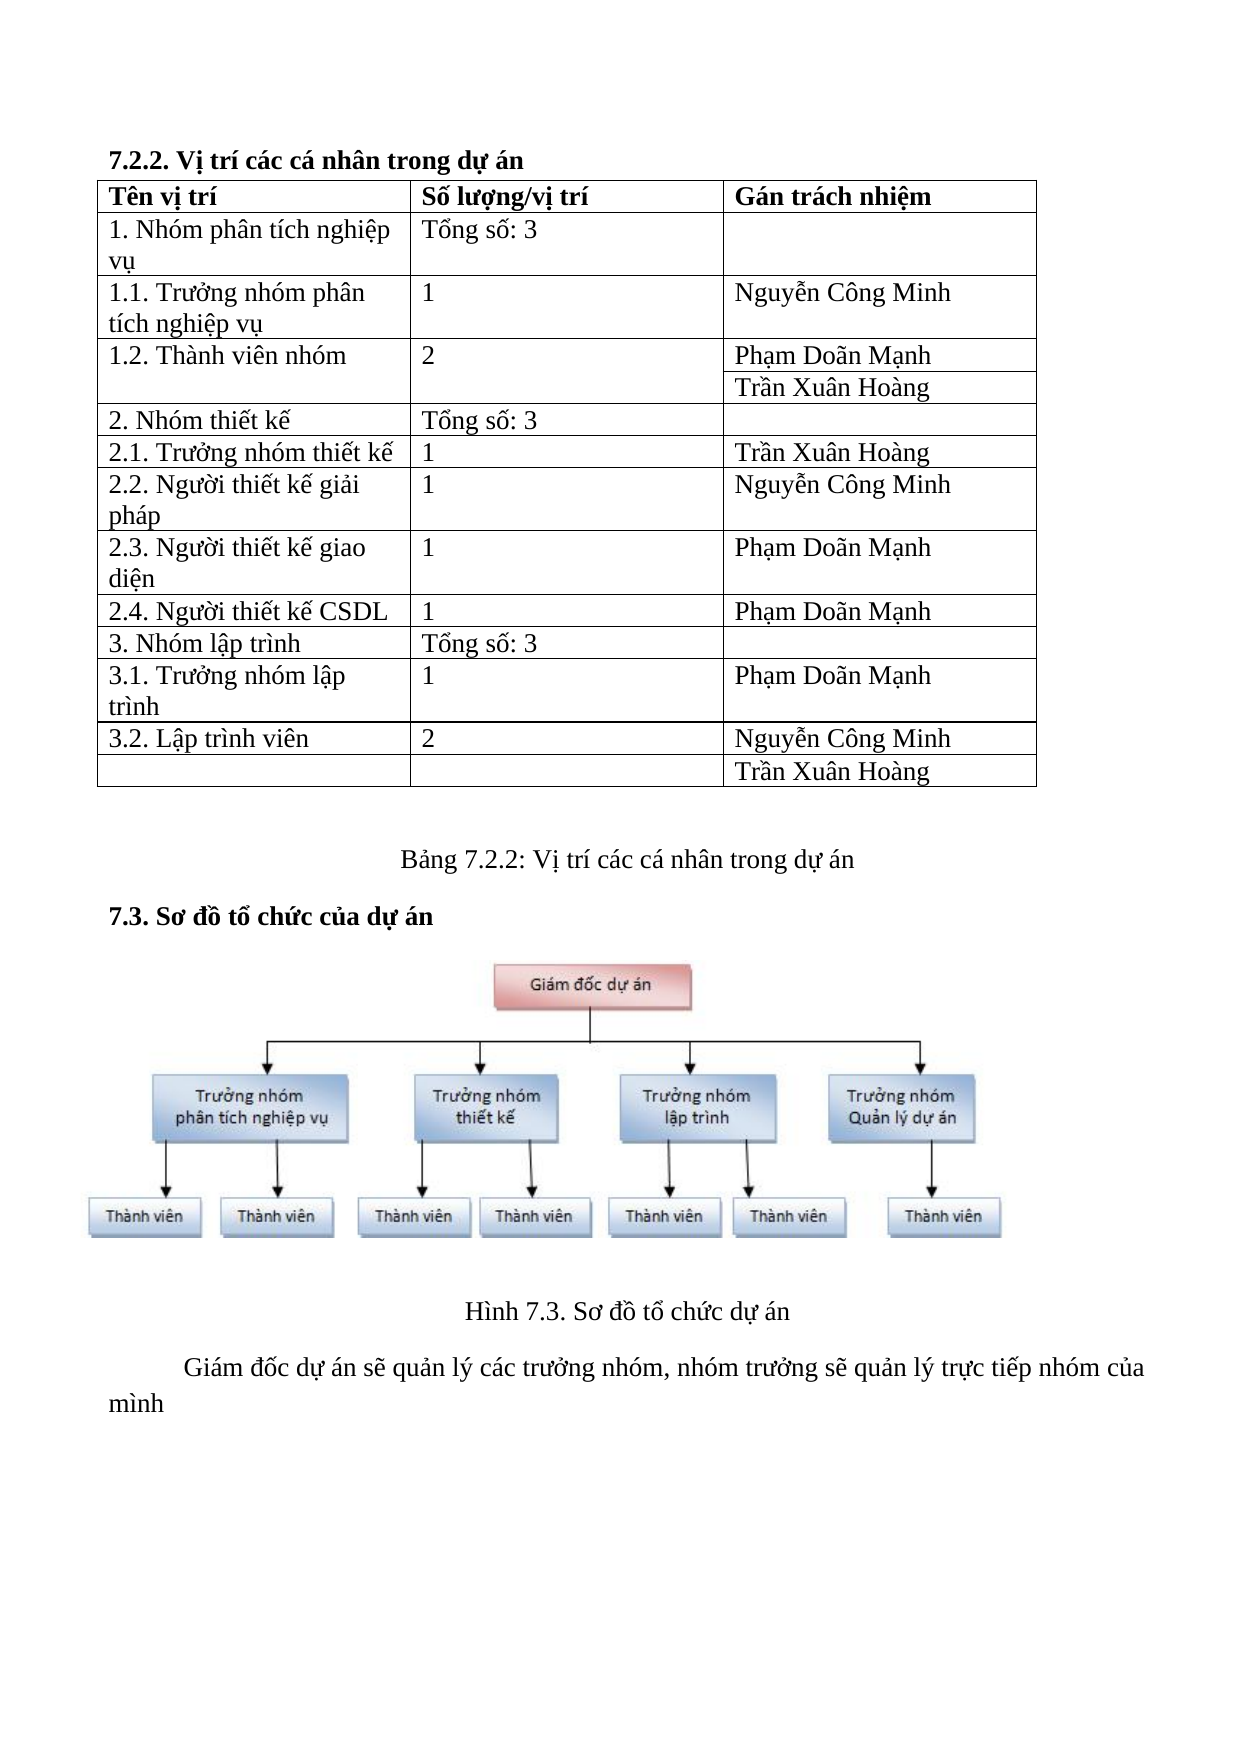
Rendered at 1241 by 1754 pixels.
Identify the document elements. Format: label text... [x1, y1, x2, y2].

table_cell Tổng số: 3 [411, 627, 723, 658]
table_cell Trần Xuân Hoàng [724, 436, 1036, 467]
table_header Tên vị trí [98, 181, 410, 212]
subtitle 7.2.2. Vị trí các cá nhân trong dự án [108, 144, 1146, 175]
table_header Số lượng/vị trí [411, 181, 723, 212]
table_cell 1 [411, 468, 723, 530]
table_cell 1 [411, 531, 723, 594]
table_cell Nguyễn Công Minh [724, 723, 1036, 754]
table_cell Tổng số: 3 [411, 213, 723, 275]
table_cell [724, 404, 1036, 435]
table_cell Phạm Doãn Mạnh [724, 659, 1036, 721]
table_cell 2.1. Trưởng nhóm thiết kế [98, 436, 410, 467]
table_cell Trần Xuân Hoàng [724, 755, 1036, 786]
table_cell Phạm Doãn Mạnh [724, 595, 1036, 626]
table_cell 3. Nhóm lập trình [98, 627, 410, 658]
table_cell 2 [411, 339, 723, 371]
table_cell 1.1. Trưởng nhóm phân tích nghiệp vụ [98, 276, 410, 338]
table_cell 1 [411, 276, 723, 338]
table_cell Nguyễn Công Minh [724, 468, 1036, 530]
table_cell Phạm Doãn Mạnh [724, 339, 1036, 371]
table_cell Phạm Doãn Mạnh [724, 531, 1036, 594]
table_cell 3.2. Lập trình viên [98, 723, 410, 754]
table_cell [98, 371, 410, 403]
table_cell Trần Xuân Hoàng [724, 372, 1036, 403]
table_cell 3.1. Trưởng nhóm lập trình [98, 659, 410, 721]
table_cell [411, 755, 723, 786]
table_cell [411, 371, 723, 403]
table_cell 2.2. Người thiết kế giải pháp [98, 468, 410, 530]
text Giám đốc dự án sẽ quản lý các trưởng nhóm, nhóm trưởng sẽ quản lý trực tiếp nhóm của mình [108, 1351, 1146, 1418]
table_cell Nguyễn Công Minh [724, 276, 1036, 338]
table_cell [98, 755, 410, 786]
table_cell [724, 627, 1036, 658]
table_cell 2.3. Người thiết kế giao diện [98, 531, 410, 594]
table_cell 1 [411, 595, 723, 626]
subtitle 7.3. Sơ đồ tổ chức của dự án [108, 900, 1146, 931]
table_cell 1 [411, 659, 723, 721]
table_cell Tổng số: 3 [411, 404, 723, 435]
table_cell 1.2. Thành viên nhóm [98, 339, 410, 371]
table_header Gán trách nhiệm [724, 181, 1036, 212]
table_cell 1 [411, 436, 723, 467]
table_cell 2. Nhóm thiết kế [98, 404, 410, 435]
table_cell 2 [411, 723, 723, 754]
table_cell 1. Nhóm phân tích nghiệp vụ [98, 213, 410, 275]
table_cell 2.4. Người thiết kế CSDL [98, 595, 410, 626]
text Bảng 7.2.2: Vị trí các cá nhân trong dự án [108, 843, 1146, 874]
text Hình 7.3. Sơ đồ tổ chức dự án [108, 1295, 1146, 1326]
table_cell [724, 213, 1036, 275]
picture [80, 960, 1021, 1238]
